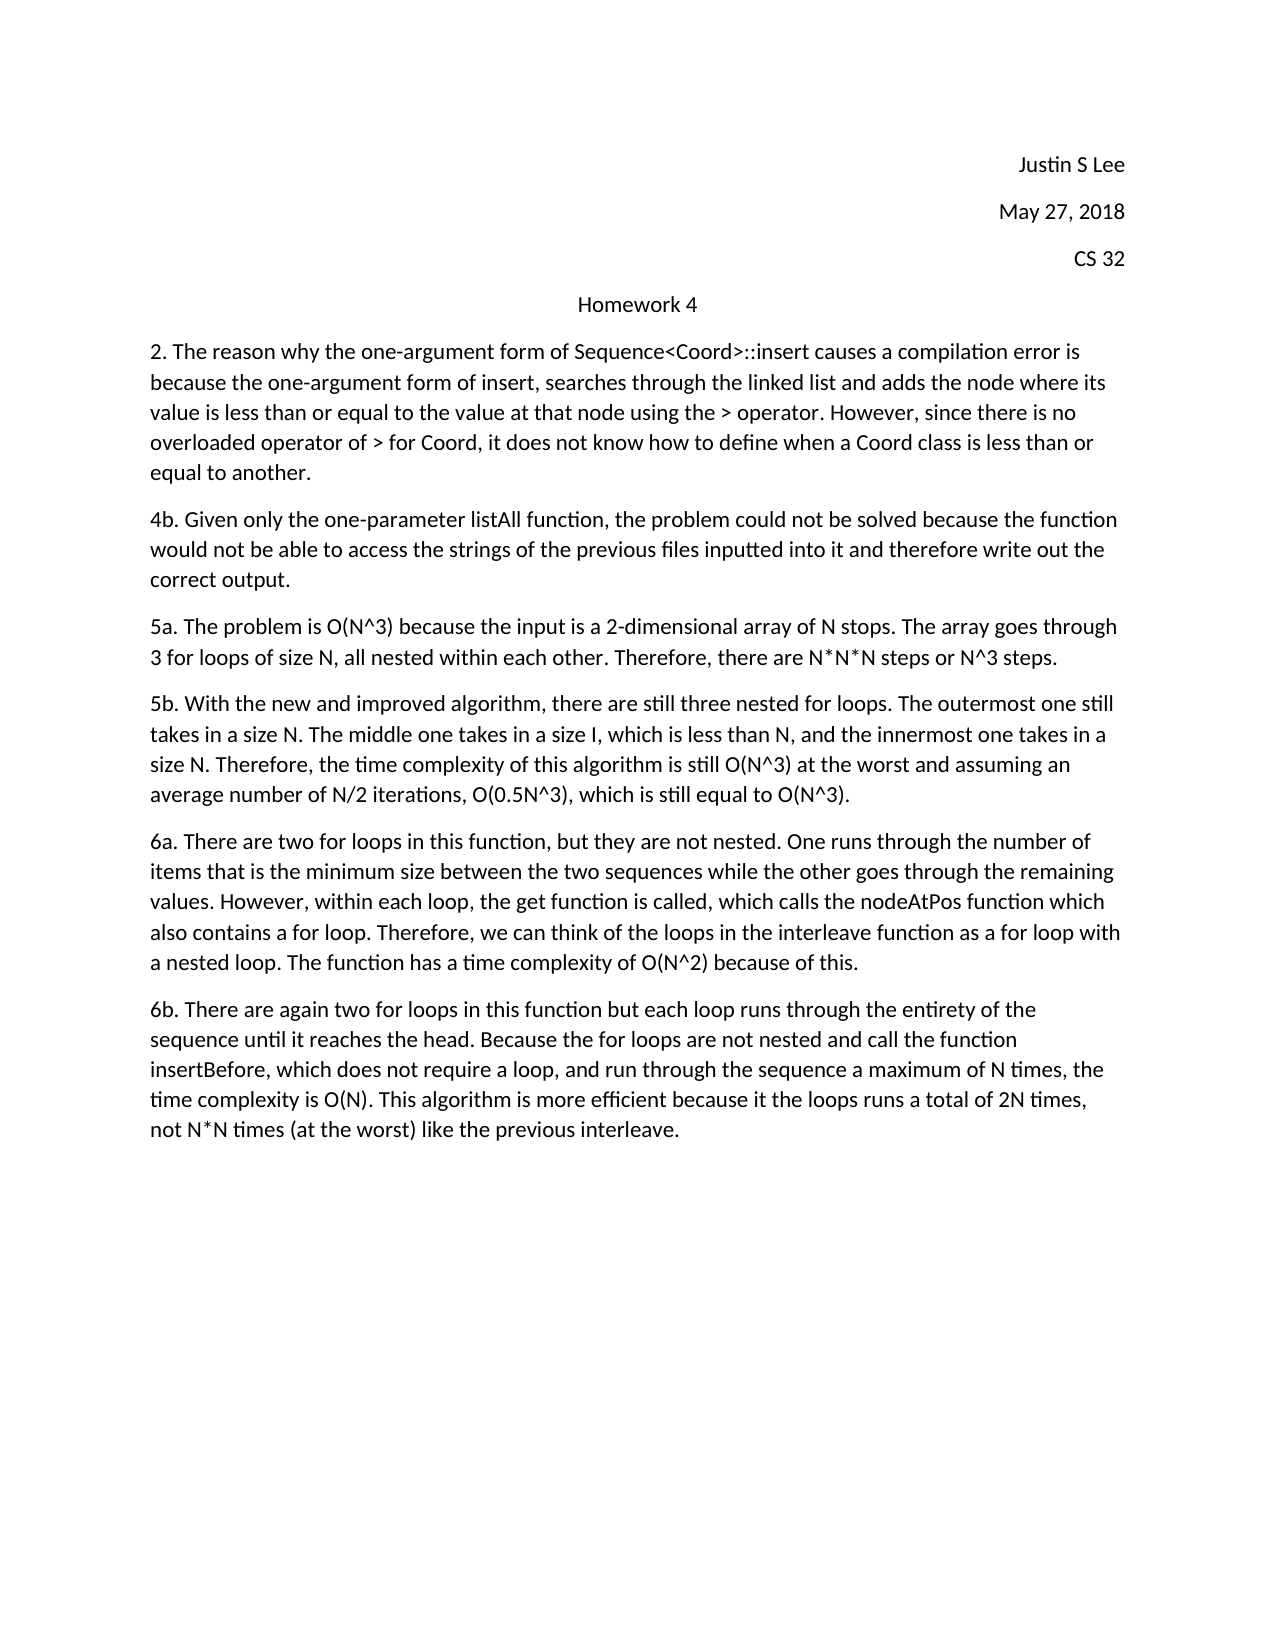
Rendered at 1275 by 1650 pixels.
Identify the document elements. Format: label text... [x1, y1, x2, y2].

text Homework 4 [150, 291, 1125, 319]
text Justin S Lee [150, 150, 1125, 178]
text May 27, 2018 [150, 197, 1125, 225]
text 5b. With the new and improved algorithm, there are still three nested for loops. The outermost one still takes in a size N. The middle one takes in a size I, which is less than N, and the innermost one takes in a size N. Therefore, the time complexity of this algorithm is still O(N^3) at the worst and assuming an average number of N/2 iterations, O(0.5N^3), which is still equal to O(N^3). [150, 689, 1125, 808]
text CS 32 [150, 244, 1125, 272]
text 6a. There are two for loops in this function, but they are not nested. One runs through the number of items that is the minimum size between the two sequences while the other goes through the remaining values. However, within each loop, the get function is called, which calls the nodeAtPos function which also contains a for loop. Therefore, we can think of the loops in the interleave function as a for loop with a nested loop. The function has a time complexity of O(N^2) because of this. [150, 827, 1125, 976]
text 6b. There are again two for loops in this function but each loop runs through the entirety of the sequence until it reaches the head. Because the for loops are not nested and call the function insertBefore, which does not require a loop, and run through the sequence a maximum of N times, the time complexity is O(N). This algorithm is more efficient because it the loops runs a total of 2N times, not N*N times (at the worst) like the previous interleave. [150, 995, 1125, 1144]
text 5a. The problem is O(N^3) because the input is a 2-dimensional array of N stops. The array goes through 3 for loops of size N, all nested within each other. Therefore, there are N*N*N steps or N^3 steps. [150, 612, 1125, 671]
text 2. The reason why the one-argument form of Sequence<Coord>::insert causes a compilation error is because the one-argument form of insert, searches through the linked list and adds the node where its value is less than or equal to the value at that node using the > operator. However, since there is no overloaded operator of > for Coord, it does not know how to define when a Coord class is less than or equal to another. [150, 337, 1125, 486]
text 4b. Given only the one-parameter listAll function, the problem could not be solved because the function would not be able to access the strings of the previous files inputted into it and therefore write out the correct output. [150, 505, 1125, 594]
